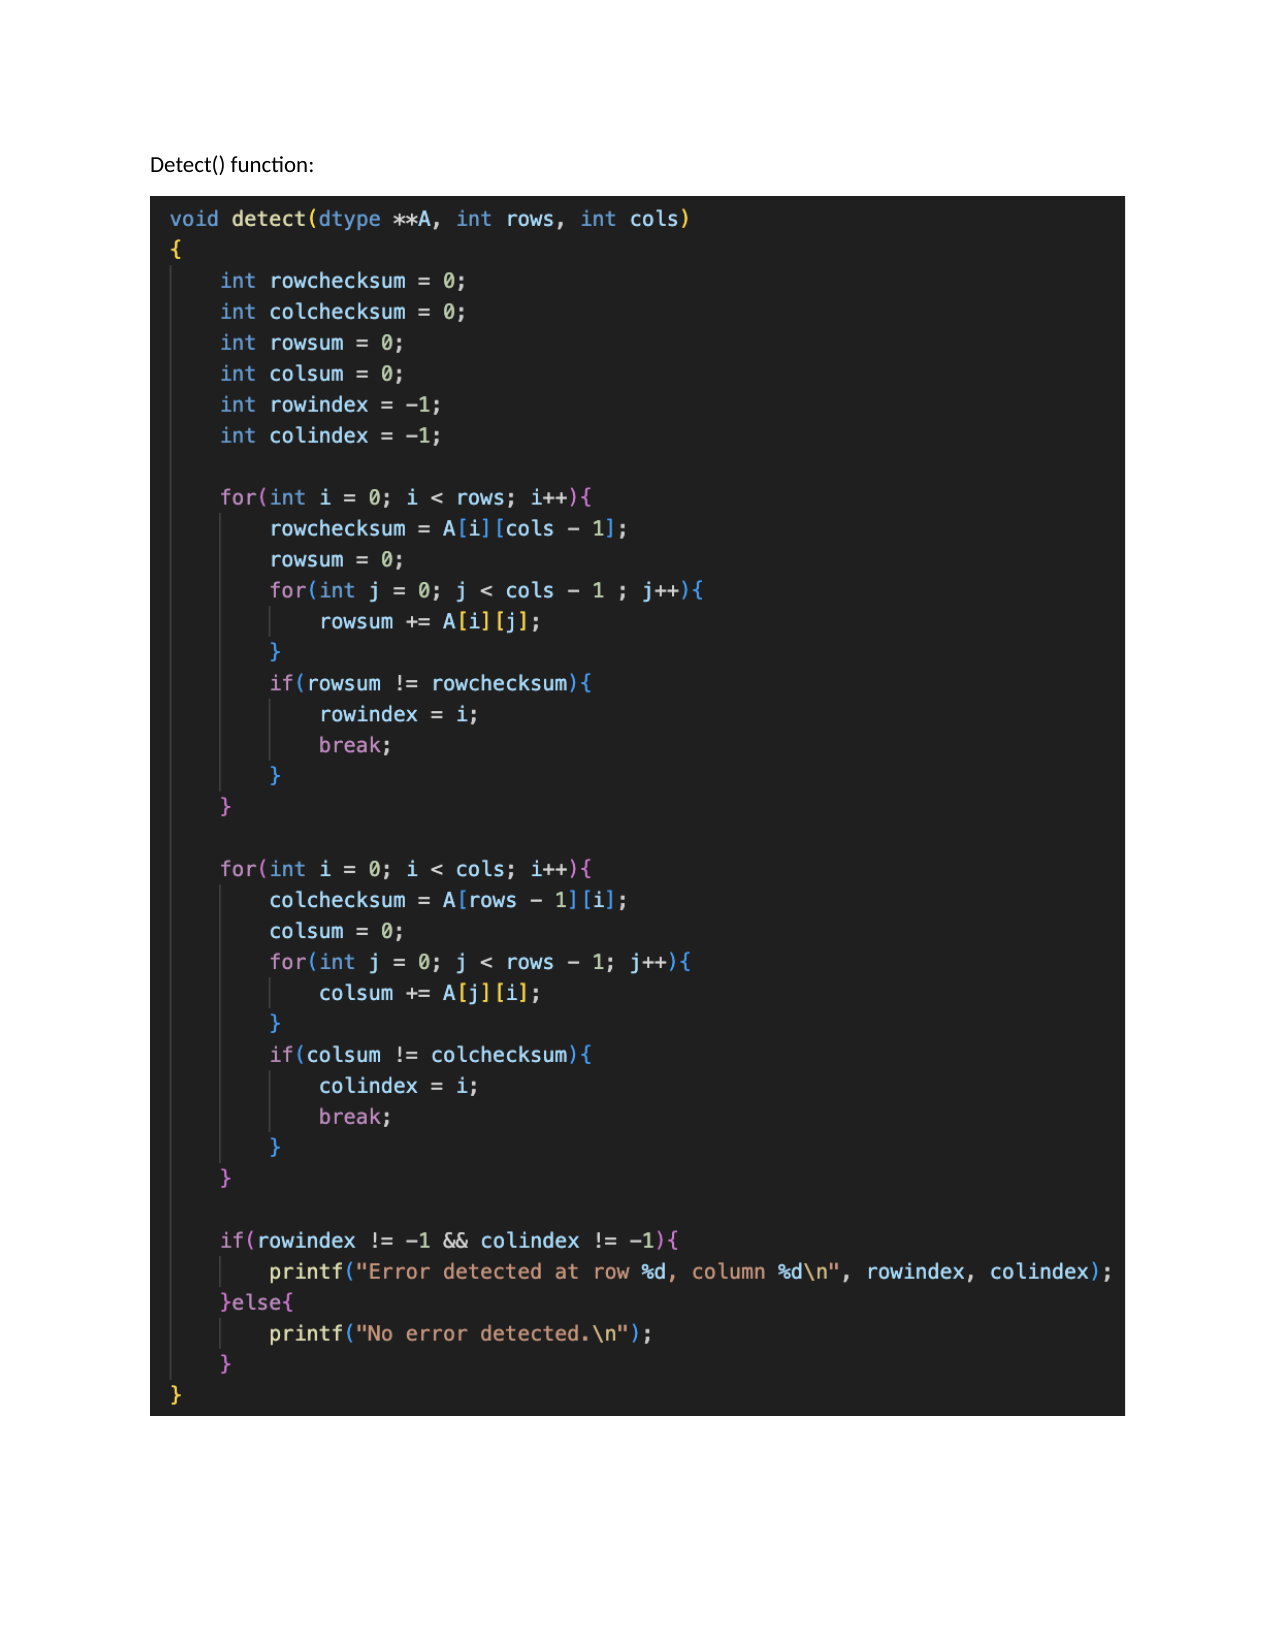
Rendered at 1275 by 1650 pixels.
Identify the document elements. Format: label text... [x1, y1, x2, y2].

text Detect() function: [150, 150, 1125, 178]
picture [150, 196, 1125, 1416]
